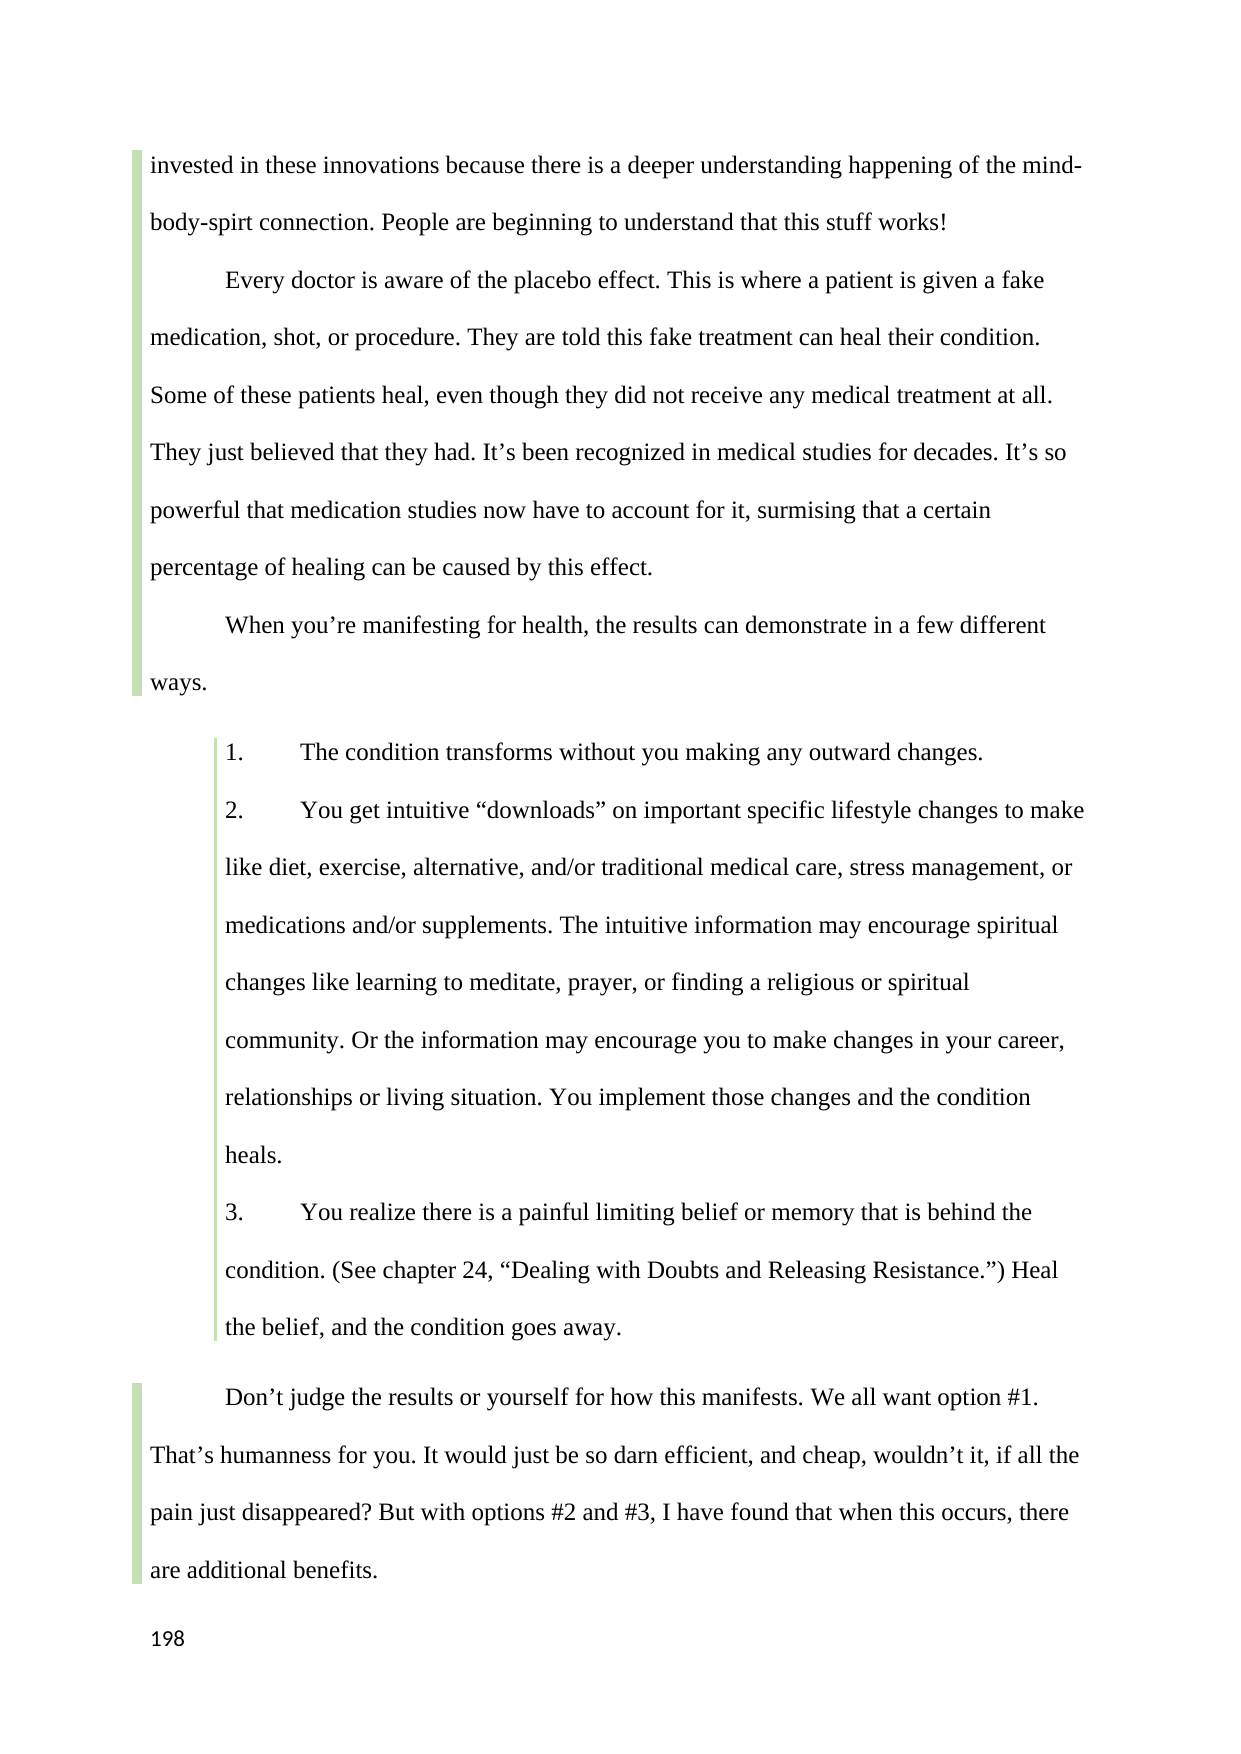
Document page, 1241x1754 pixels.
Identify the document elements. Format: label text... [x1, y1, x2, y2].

text Every doctor is aware of the placebo effect. This is where a patient is given a fake medication, shot, or procedure. They are told this fake treatment can heal their condition. Some of these patients heal, even though they did not receive any medical treatment at all. They just believed that they had. It’s been recognized in medical studies for decades. It’s so powerful that medication studies now have to account for it, surmising that a certain percentage of healing can be caused by this effect. [142, 265, 1090, 581]
text When you’re manifesting for health, the results can demonstrate in a few different ways. [142, 610, 1090, 696]
text Don’t judge the results or yourself for how this manifests. We all want option #1. That’s humanness for you. It would just be so darn efficient, and cheap, wouldn’t it, if all the pain just disappeared? But with options #2 and #3, I have found that when this occurs, there are additional benefits. [132, 1382, 1090, 1584]
list You get intuitive “downloads” on important specific lifestyle changes to make like diet, exercise, alternative, and/or traditional medical care, stress management, or medications and/or supplements. The intuitive information may encourage spiritual changes like learning to meditate, prayer, or finding a religious or spiritual community. Or the information may encourage you to make changes in your career, relationships or living situation. You implement those changes and the condition heals. [217, 795, 1090, 1169]
list You realize there is a painful limiting belief or memory that is behind the condition. (See chapter 24, “Dealing with Doubts and Releasing Resistance.”) Heal the belief, and the condition goes away. [217, 1197, 1090, 1341]
list The condition transforms without you making any outward changes. [213, 737, 1090, 766]
